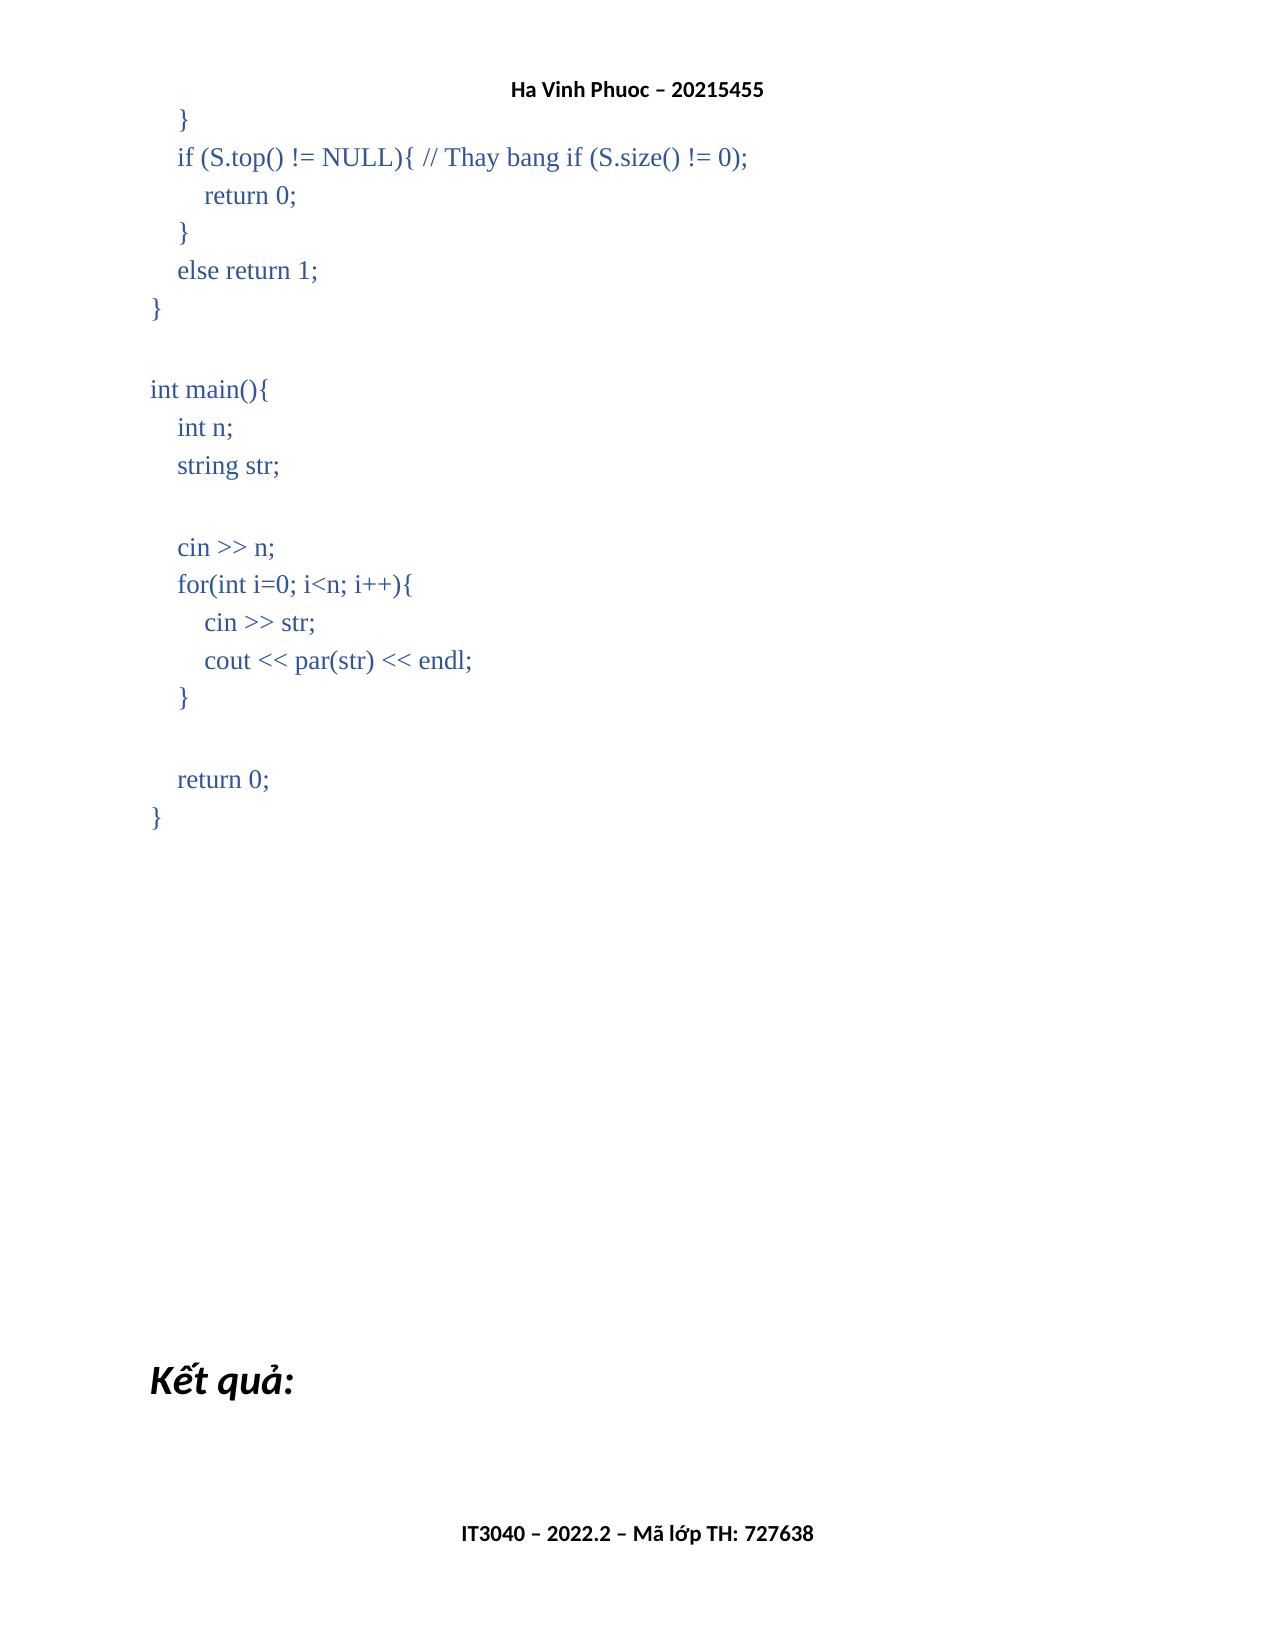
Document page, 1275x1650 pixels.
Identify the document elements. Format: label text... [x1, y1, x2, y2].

subtitle } [150, 103, 1125, 134]
subtitle return 0; [150, 763, 1125, 794]
subtitle return 0; [150, 179, 1125, 210]
subtitle int main(){ [150, 374, 1125, 405]
subtitle } [150, 217, 1125, 248]
subtitle } [150, 682, 1125, 713]
subtitle else return 1; [150, 254, 1125, 285]
subtitle for(int i=0; i<n; i++){ [150, 568, 1125, 599]
subtitle string str; [150, 449, 1125, 480]
subtitle cin >> n; [150, 531, 1125, 562]
subtitle } [150, 801, 1125, 832]
text Kết quả: [150, 1354, 1125, 1405]
subtitle cin >> str; [150, 606, 1125, 637]
subtitle cout << par(str) << endl; [150, 644, 1125, 675]
subtitle } [150, 292, 1125, 323]
subtitle int n; [150, 411, 1125, 442]
subtitle if (S.top() != NULL){ // Thay bang if (S.size() != 0); [150, 141, 1125, 172]
